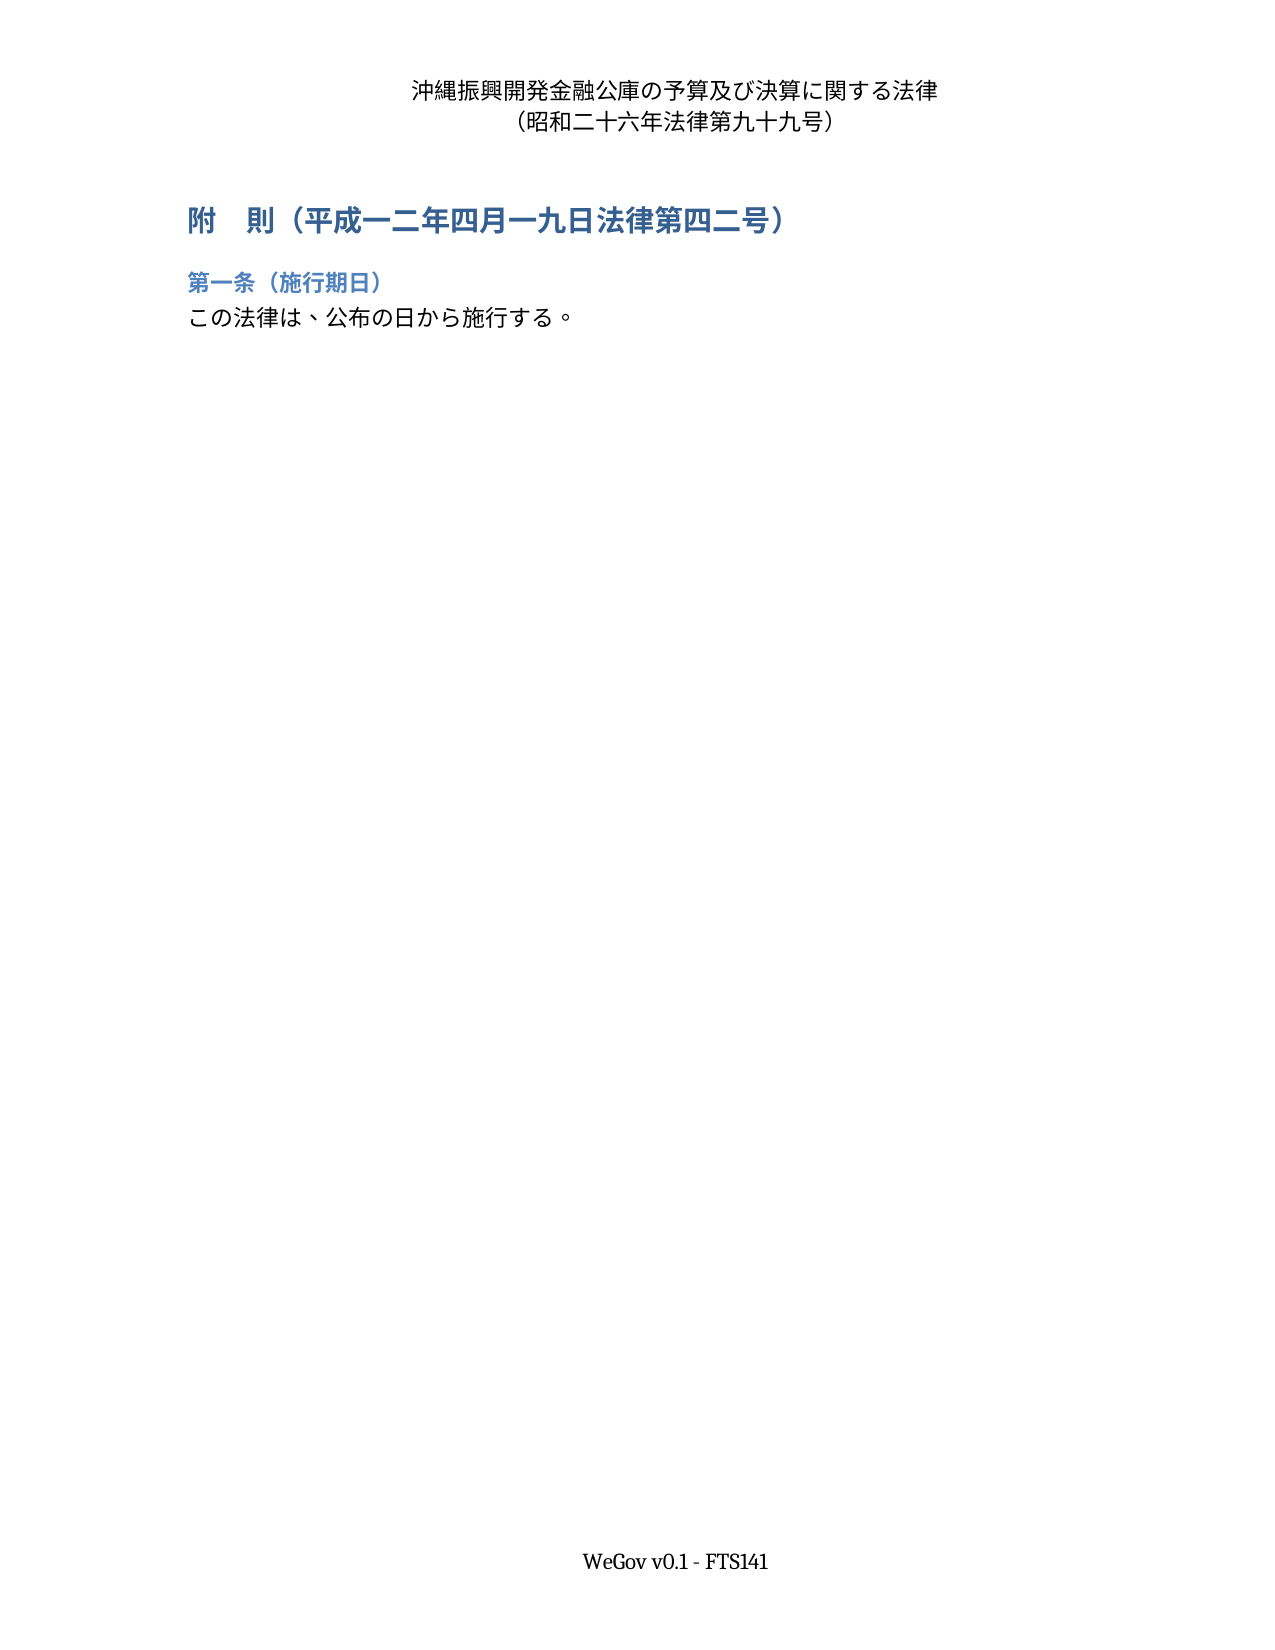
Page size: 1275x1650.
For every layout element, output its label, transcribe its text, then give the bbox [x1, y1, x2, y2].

text この法律は、公布の日から施行する。 [187, 302, 1087, 334]
subtitle 第一条（施行期日） [187, 266, 1087, 298]
subtitle 附 則（平成一二年四月一九日法律第四二号） [187, 200, 1087, 240]
